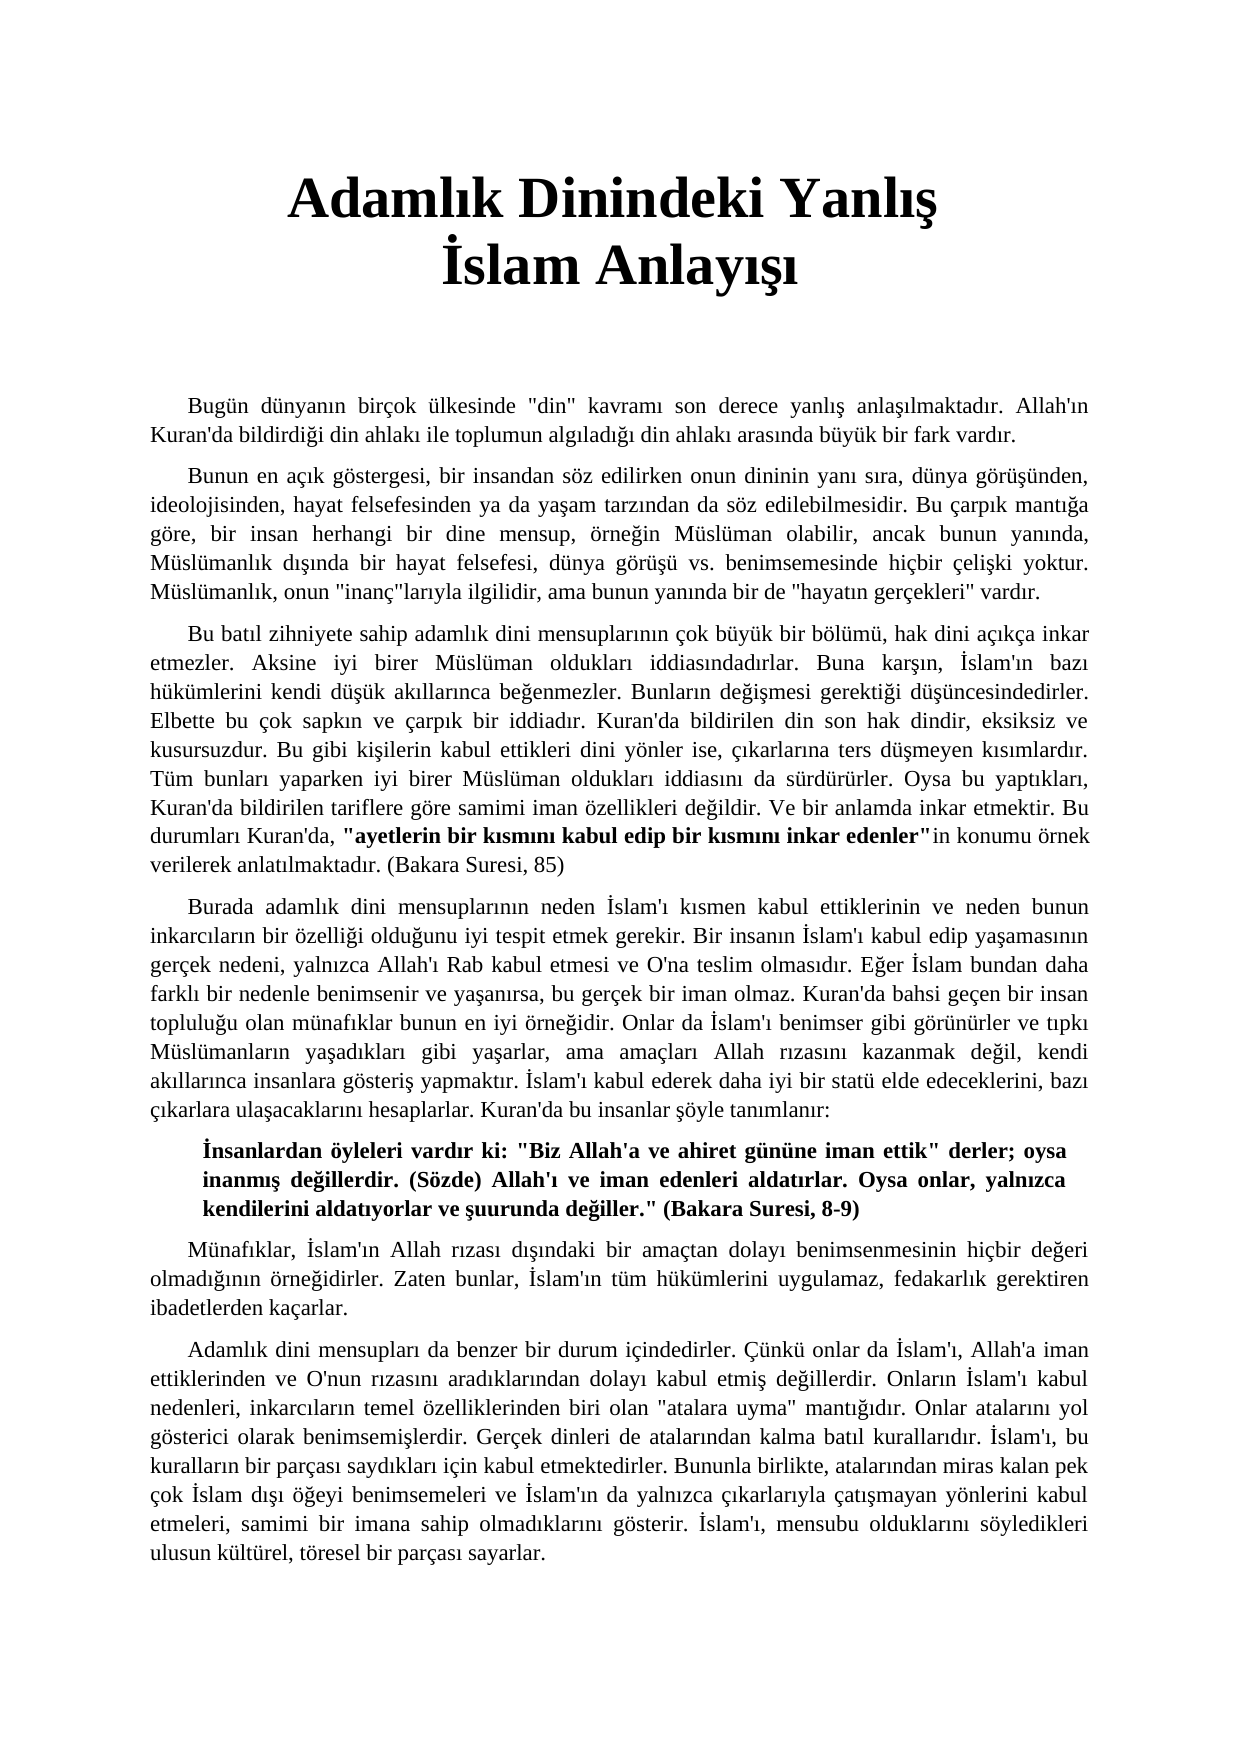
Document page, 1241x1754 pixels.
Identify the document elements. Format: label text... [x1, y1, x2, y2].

text Adamlık Dinindeki Yanlış İslam Anlayışı [150, 162, 1090, 297]
text Adamlık dini mensupları da benzer bir durum içindedirler. Çünkü onlar da İslam'ı, Allah'a iman ettiklerinden ve O'nun rızasını aradıklarından dolayı kabul etmiş değillerdir. Onların İslam'ı kabul nedenleri, inkarcıların temel özelliklerinden biri olan "atalara uyma" mantığıdır. Onlar atalarını yol gösterici olarak benimsemişlerdir. Gerçek dinleri de atalarından kalma batıl kurallarıdır. İslam'ı, bu kuralların bir parçası saydıkları için kabul etmektedirler. Bununla birlikte, atalarından miras kalan pek çok İslam dışı öğeyi benimsemeleri ve İslam'ın da yalnızca çıkarlarıyla çatışmayan yönlerini kabul etmeleri, samimi bir imana sahip olmadıklarını gösterir. İslam'ı, mensubu olduklarını söyledikleri ulusun kültürel, töresel bir parçası sayarlar. [150, 1336, 1090, 1565]
text İnsanlardan öyleleri vardır ki: "Biz Allah'a ve ahiret gününe iman ettik" derler; oysa inanmış değillerdir. (Sözde) Allah'ı ve iman edenleri aldatırlar. Oysa onlar, yalnızca kendilerini aldatıyorlar ve şuurunda değiller." (Bakara Suresi, 8-9) [202, 1137, 1068, 1221]
text Bugün dünyanın birçok ülkesinde "din" kavramı son derece yanlış anlaşılmaktadır. Allah'ın Kuran'da bildirdiği din ahlakı ile toplumun algıladığı din ahlakı arasında büyük bir fark vardır. [150, 392, 1090, 447]
text Bu batıl zihniyete sahip adamlık dini mensuplarının çok büyük bir bölümü, hak dini açıkça inkar etmezler. Aksine iyi birer Müslüman oldukları iddiasındadırlar. Buna karşın, İslam'ın bazı hükümlerini kendi düşük akıllarınca beğenmezler. Bunların değişmesi gerektiği düşüncesindedirler. Elbette bu çok sapkın ve çarpık bir iddiadır. Kuran'da bildirilen din son hak dindir, eksiksiz ve kusursuzdur. Bu gibi kişilerin kabul ettikleri dini yönler ise, çıkarlarına ters düşmeyen kısımlardır. Tüm bunları yaparken iyi birer Müslüman oldukları iddiasını da sürdürürler. Oysa bu yaptıkları, Kuran'da bildirilen tariflere göre samimi iman özellikleri değildir. Ve bir anlamda inkar etmektir. Bu durumları Kuran'da, "ayetlerin bir kısmını kabul edip bir kısmını inkar edenler"in konumu örnek verilerek anlatılmaktadır. (Bakara Suresi, 85) [150, 620, 1090, 878]
text Bunun en açık göstergesi, bir insandan söz edilirken onun dininin yanı sıra, dünya görüşünden, ideolojisinden, hayat felsefesinden ya da yaşam tarzından da söz edilebilmesidir. Bu çarpık mantığa göre, bir insan herhangi bir dine mensup, örneğin Müslüman olabilir, ancak bunun yanında, Müslümanlık dışında bir hayat felsefesi, dünya görüşü vs. benimsemesinde hiçbir çelişki yoktur. Müslümanlık, onun "inanç"larıyla ilgilidir, ama bunun yanında bir de "hayatın gerçekleri" vardır. [150, 462, 1090, 605]
text Münafıklar, İslam'ın Allah rızası dışındaki bir amaçtan dolayı benimsenmesinin hiçbir değeri olmadığının örneğidirler. Zaten bunlar, İslam'ın tüm hükümlerini uygulamaz, fedakarlık gerektiren ibadetlerden kaçarlar. [150, 1236, 1090, 1321]
text Burada adamlık dini mensuplarının neden İslam'ı kısmen kabul ettiklerinin ve neden bunun inkarcıların bir özelliği olduğunu iyi tespit etmek gerekir. Bir insanın İslam'ı kabul edip yaşamasının gerçek nedeni, yalnızca Allah'ı Rab kabul etmesi ve O'na teslim olmasıdır. Eğer İslam bundan daha farklı bir nedenle benimsenir ve yaşanırsa, bu gerçek bir iman olmaz. Kuran'da bahsi geçen bir insan topluluğu olan münafıklar bunun en iyi örneğidir. Onlar da İslam'ı benimser gibi görünürler ve tıpkı Müslümanların yaşadıkları gibi yaşarlar, ama amaçları Allah rızasını kazanmak değil, kendi akıllarınca insanlara gösteriş yapmaktır. İslam'ı kabul ederek daha iyi bir statü elde edeceklerini, bazı çıkarlara ulaşacaklarını hesaplarlar. Kuran'da bu insanlar şöyle tanımlanır: [150, 893, 1090, 1122]
